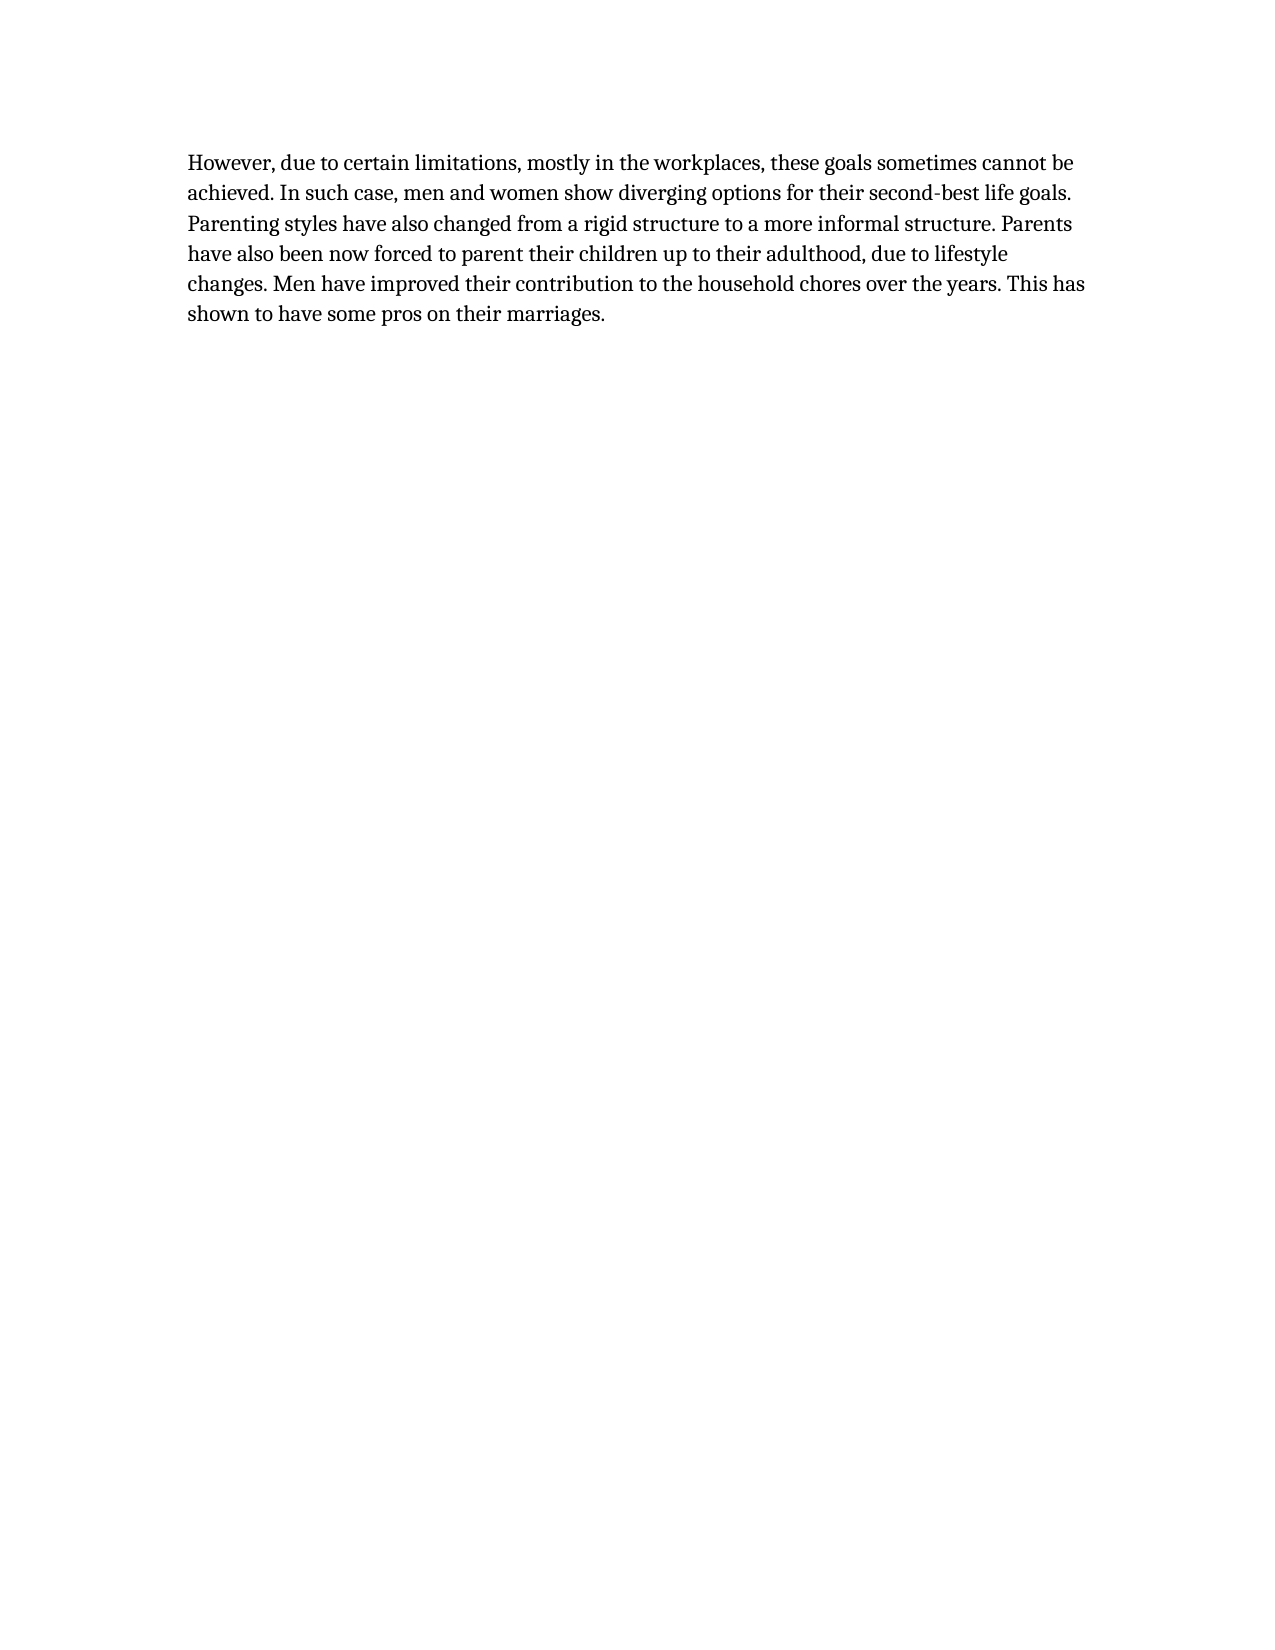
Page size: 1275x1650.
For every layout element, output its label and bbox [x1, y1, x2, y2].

text [187, 150, 1087, 327]
